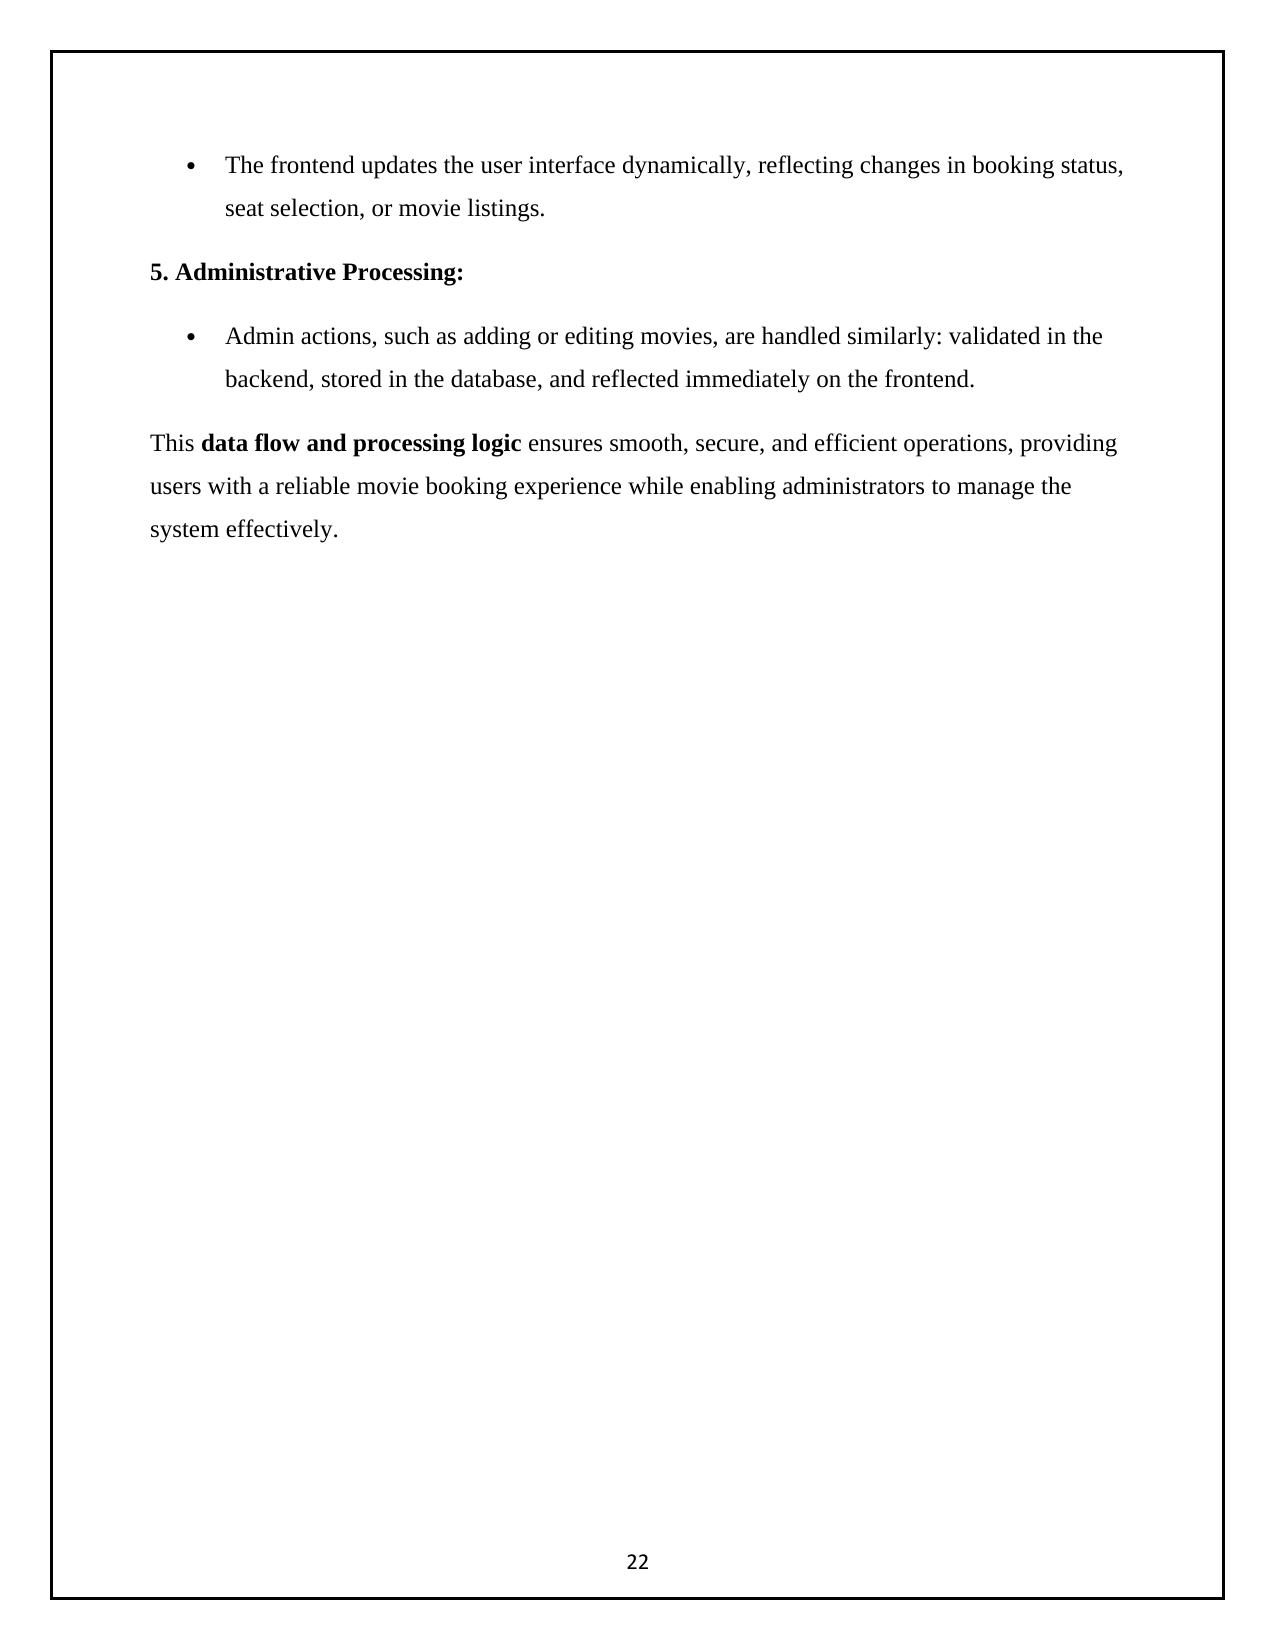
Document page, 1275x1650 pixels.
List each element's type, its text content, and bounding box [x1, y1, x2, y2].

list The frontend updates the user interface dynamically, reflecting changes in booking status, seat selection, or movie listings. [187, 150, 1125, 222]
list Admin actions, such as adding or editing movies, are handled similarly: validated in the backend, stored in the database, and reflected immediately on the frontend. [187, 321, 1125, 393]
text This data flow and processing logic ensures smooth, secure, and efficient operations, providing users with a reliable movie booking experience while enabling administrators to manage the system effectively. [150, 428, 1125, 543]
text 5. Administrative Processing: [150, 257, 1125, 286]
